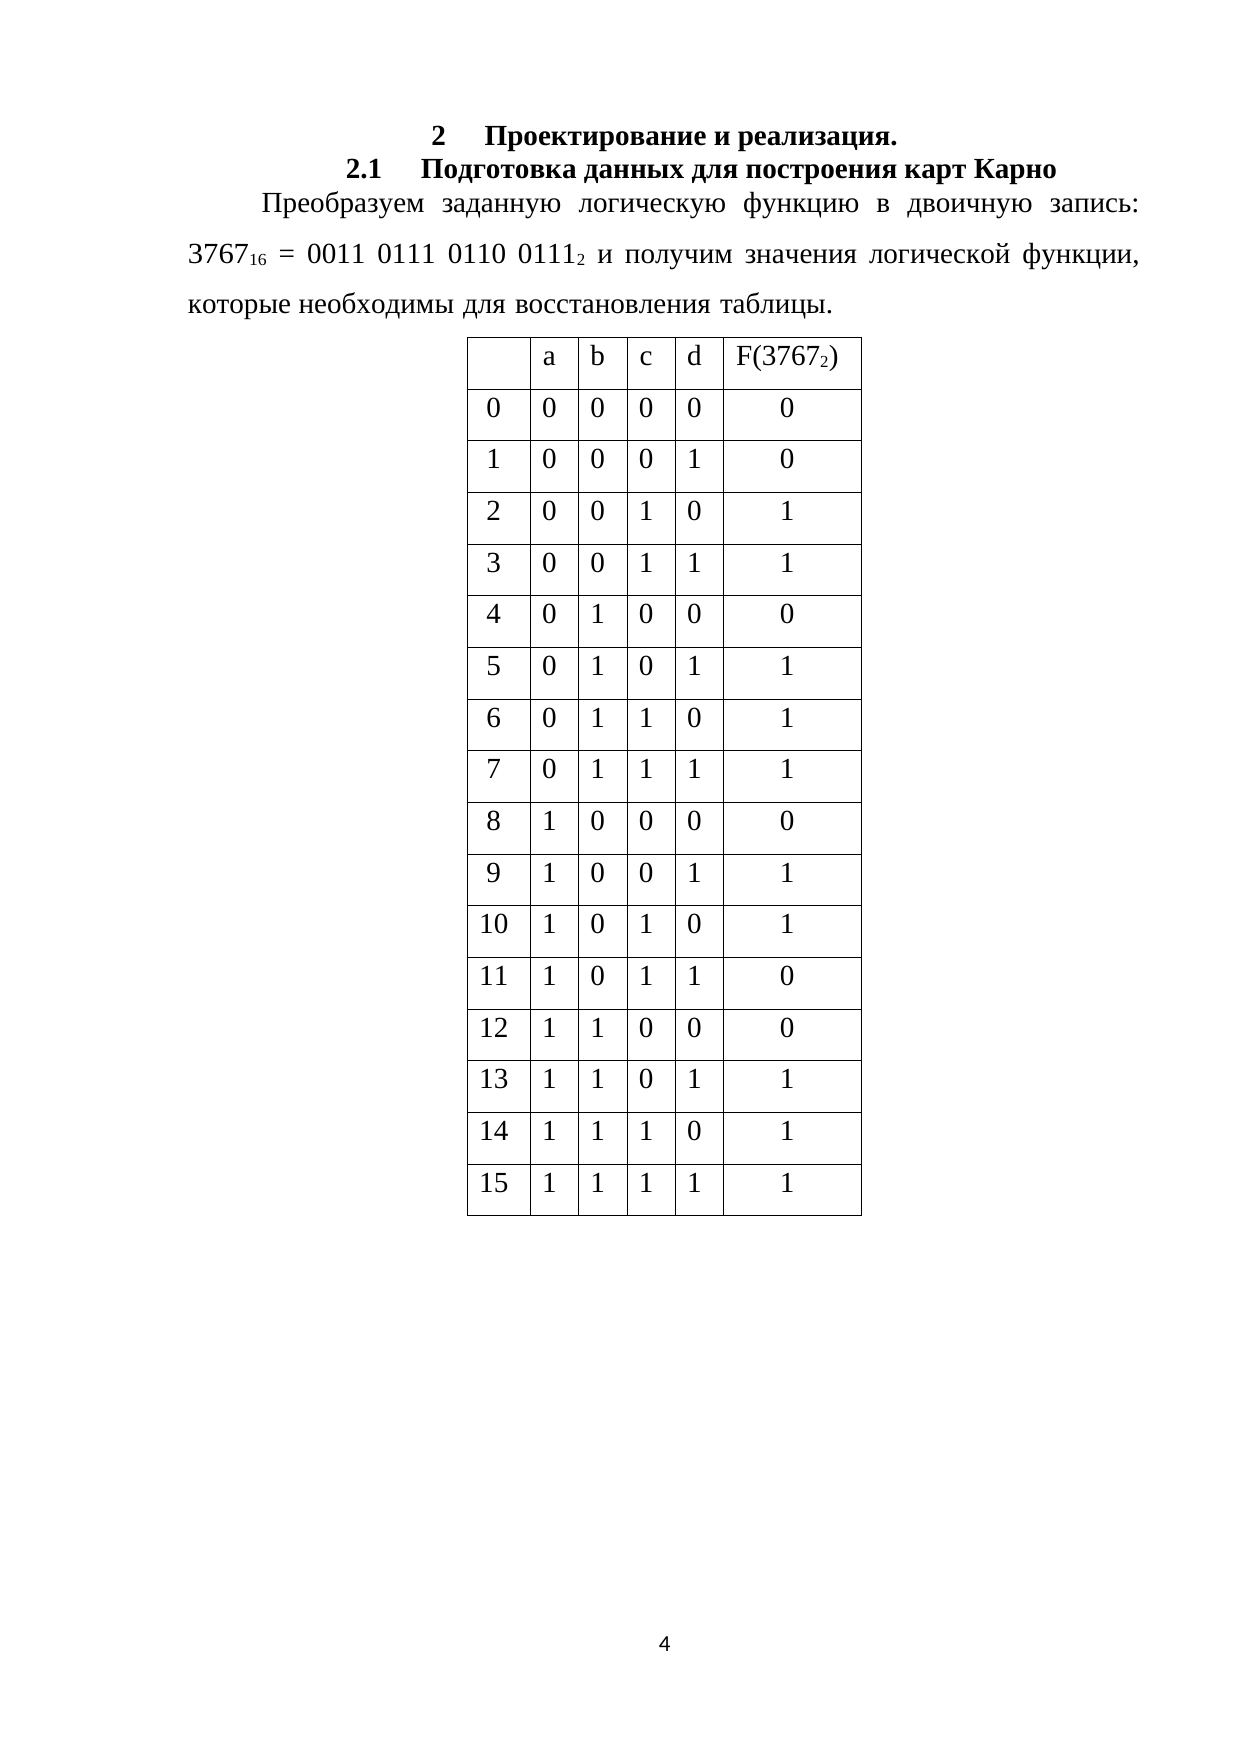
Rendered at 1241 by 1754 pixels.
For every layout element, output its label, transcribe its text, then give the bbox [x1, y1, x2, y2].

table_cell 1 [531, 803, 578, 854]
table_cell 1 [468, 441, 530, 492]
table_cell 0 [531, 493, 578, 544]
table_cell 0 [628, 855, 675, 905]
table_cell 1 [724, 751, 861, 802]
table_cell 1 [676, 751, 723, 802]
table_cell 1 [628, 958, 675, 1009]
table_cell 1 [724, 493, 861, 544]
table_cell 0 [676, 700, 723, 750]
table_cell 1 [724, 700, 861, 750]
table_cell 1 [676, 958, 723, 1009]
table_cell 9 [468, 855, 530, 905]
table_cell 1 [676, 1165, 723, 1215]
table_cell 1 [724, 648, 861, 699]
table_cell 0 [676, 803, 723, 854]
table_cell 0 [531, 648, 578, 699]
table_cell 0 [676, 596, 723, 647]
table_header c [628, 338, 675, 389]
table_cell 0 [676, 1113, 723, 1164]
table_cell 2 [468, 493, 530, 544]
table_cell 1 [628, 700, 675, 750]
table_header [468, 338, 530, 389]
table_cell 0 [579, 906, 627, 957]
table_cell 1 [676, 545, 723, 595]
table_cell 1 [628, 906, 675, 957]
table_cell 15 [468, 1165, 530, 1215]
text Преобразуем заданную логическую функцию в двоичную запись: 376716 = 0011 0111 0110 01112 и получим значения логической функции, которые необходимы для восстановления таблицы. [188, 185, 1140, 320]
table_cell 0 [531, 596, 578, 647]
table_cell 11 [468, 958, 530, 1009]
table_cell 0 [628, 803, 675, 854]
table_cell 1 [628, 1113, 675, 1164]
title Проектирование и реализация. [177, 118, 1152, 152]
table_cell 0 [676, 390, 723, 440]
table_header d [676, 338, 723, 389]
title Подготовка данных для построения карт Карно [251, 152, 1152, 185]
table_cell 0 [579, 958, 627, 1009]
table_cell 13 [468, 1061, 530, 1112]
table_cell 0 [579, 803, 627, 854]
table_header b [579, 338, 627, 389]
table_cell 6 [468, 700, 530, 750]
table_header a [531, 338, 578, 389]
table_cell 3 [468, 545, 530, 595]
table_cell 12 [468, 1010, 530, 1060]
table_cell 0 [628, 648, 675, 699]
table_cell 0 [724, 803, 861, 854]
table_cell 5 [468, 648, 530, 699]
table_cell 1 [531, 1061, 578, 1112]
table_cell 0 [579, 493, 627, 544]
table_cell 1 [724, 545, 861, 595]
table_cell 0 [531, 545, 578, 595]
table_header F(37672) [724, 338, 861, 389]
table_cell 0 [579, 390, 627, 440]
table_cell 0 [724, 596, 861, 647]
table_cell 1 [724, 1061, 861, 1112]
table_cell 1 [579, 648, 627, 699]
table_cell 1 [628, 1165, 675, 1215]
table_cell 1 [531, 906, 578, 957]
table_cell 0 [531, 751, 578, 802]
table_cell 1 [579, 1061, 627, 1112]
table_cell 1 [531, 855, 578, 905]
table_cell 1 [531, 1010, 578, 1060]
table_cell 1 [579, 751, 627, 802]
table_cell 1 [628, 493, 675, 544]
table_cell 0 [531, 441, 578, 492]
table_cell 0 [628, 596, 675, 647]
table_cell 1 [628, 751, 675, 802]
table_cell 0 [724, 1010, 861, 1060]
table_cell 0 [579, 441, 627, 492]
table_cell 1 [579, 1165, 627, 1215]
table_cell 7 [468, 751, 530, 802]
table_cell 1 [676, 441, 723, 492]
table_cell 0 [724, 390, 861, 440]
table_cell 1 [676, 1061, 723, 1112]
table_cell 1 [579, 596, 627, 647]
table_cell 0 [579, 855, 627, 905]
table_cell 0 [628, 1061, 675, 1112]
table_cell 0 [676, 493, 723, 544]
table_cell 1 [531, 1113, 578, 1164]
table_cell 0 [579, 545, 627, 595]
table_cell 0 [628, 1010, 675, 1060]
table_cell 1 [676, 648, 723, 699]
table_cell 0 [531, 700, 578, 750]
table_cell 0 [676, 906, 723, 957]
table_cell 10 [468, 906, 530, 957]
table_cell 1 [724, 1165, 861, 1215]
table_cell 1 [579, 1113, 627, 1164]
table_cell 4 [468, 596, 530, 647]
table_cell 1 [676, 855, 723, 905]
table_cell 8 [468, 803, 530, 854]
table_cell 0 [724, 441, 861, 492]
table_cell 1 [579, 700, 627, 750]
table_cell 1 [724, 855, 861, 905]
table_cell 1 [579, 1010, 627, 1060]
table_cell 0 [628, 441, 675, 492]
table_cell 0 [531, 390, 578, 440]
table_cell 0 [724, 958, 861, 1009]
table_cell 1 [724, 1113, 861, 1164]
table_cell 1 [628, 545, 675, 595]
table_cell 14 [468, 1113, 530, 1164]
table_cell 1 [724, 906, 861, 957]
table_cell 0 [468, 390, 530, 440]
table_cell 0 [676, 1010, 723, 1060]
table_cell 1 [531, 1165, 578, 1215]
table_cell 1 [531, 958, 578, 1009]
table_cell 0 [628, 390, 675, 440]
